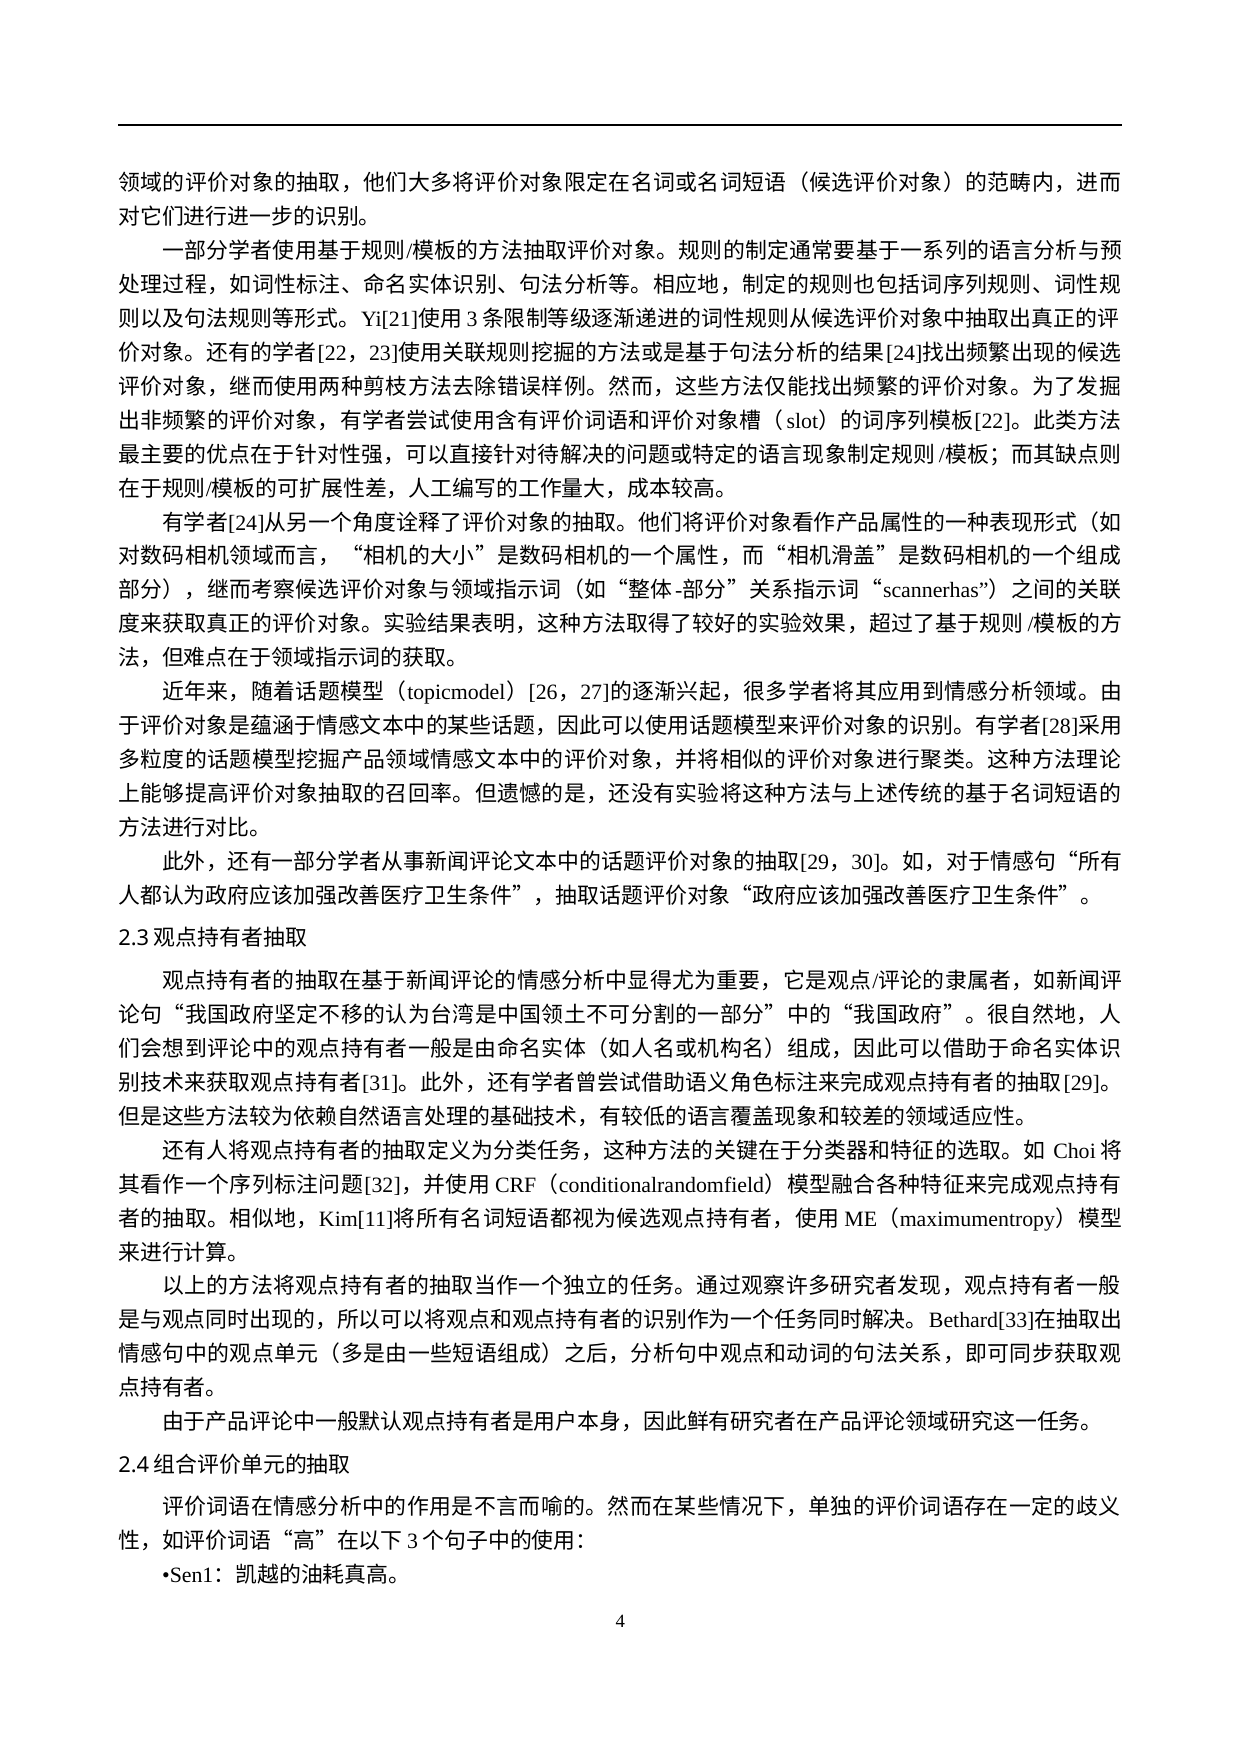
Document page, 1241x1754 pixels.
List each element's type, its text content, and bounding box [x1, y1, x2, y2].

text 由于产品评论中一般默认观点持有者是用户本身，因此鲜有研究者在产品评论领域研究这一任务。 [118, 1403, 1122, 1437]
text 评价词语在情感分析中的作用是不言而喻的。然而在某些情况下，单独的评价词语存在一定的歧义性，如评价词语“高”在以下3个句子中的使用： [118, 1488, 1122, 1556]
text 观点持有者的抽取在基于新闻评论的情感分析中显得尤为重要，它是观点/评论的隶属者，如新闻评论句“我国政府坚定不移的认为台湾是中国领土不可分割的一部分”中的“我国政府”。很自然地，人们会想到评论中的观点持有者一般是由命名实体（如人名或机构名）组成，因此可以借助于命名实体识别技术来获取观点持有者[31]。此外，还有学者曾尝试借助语义角色标注来完成观点持有者的抽取[29]。但是这些方法较为依赖自然语言处理的基础技术，有较低的语言覆盖现象和较差的领域适应性。 [118, 962, 1122, 1132]
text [118, 164, 1122, 232]
text 以上的方法将观点持有者的抽取当作一个独立的任务。通过观察许多研究者发现，观点持有者一般是与观点同时出现的，所以可以将观点和观点持有者的识别作为一个任务同时解决。Bethard[33]在抽取出情感句中的观点单元（多是由一些短语组成）之后，分析句中观点和动词的句法关系，即可同步获取观点持有者。 [118, 1267, 1122, 1403]
text 此外，还有一部分学者从事新闻评论文本中的话题评价对象的抽取[29，30]。如，对于情感句“所有人都认为政府应该加强改善医疗卫生条件”，抽取话题评价对象“政府应该加强改善医疗卫生条件”。 [118, 843, 1122, 911]
text 有学者[24]从另一个角度诠释了评价对象的抽取。他们将评价对象看作产品属性的一种表现形式（如对数码相机领域而言，“相机的大小”是数码相机的一个属性，而“相机滑盖”是数码相机的一个组成部分），继而考察候选评价对象与领域指示词（如“整体-部分”关系指示词“scannerhas”）之间的关联度来获取真正的评价对象。实验结果表明，这种方法取得了较好的实验效果，超过了基于规则/模板的方法，但难点在于领域指示词的获取。 [118, 503, 1122, 673]
subtitle 2.3观点持有者抽取 [118, 919, 1122, 953]
subtitle 2.4组合评价单元的抽取 [118, 1446, 1122, 1479]
text •Sen1：凯越的油耗真高。 [118, 1556, 1122, 1590]
text 一部分学者使用基于规则/模板的方法抽取评价对象。规则的制定通常要基于一系列的语言分析与预处理过程，如词性标注、命名实体识别、句法分析等。相应地，制定的规则也包括词序列规则、词性规则以及句法规则等形式。Yi[21]使用3条限制等级逐渐递进的词性规则从候选评价对象中抽取出真正的评价对象。还有的学者[22，23]使用关联规则挖掘的方法或是基于句法分析的结果[24]找出频繁出现的候选评价对象，继而使用两种剪枝方法去除错误样例。然而，这些方法仅能找出频繁的评价对象。为了发掘出非频繁的评价对象，有学者尝试使用含有评价词语和评价对象槽（slot）的词序列模板[22]。此类方法最主要的优点在于针对性强，可以直接针对待解决的问题或特定的语言现象制定规则/模板；而其缺点则在于规则/模板的可扩展性差，人工编写的工作量大，成本较高。 [118, 232, 1122, 503]
text 还有人将观点持有者的抽取定义为分类任务，这种方法的关键在于分类器和特征的选取。如Choi将其看作一个序列标注问题[32]，并使用CRF（conditionalrandomfield）模型融合各种特征来完成观点持有者的抽取。相似地，Kim[11]将所有名词短语都视为候选观点持有者，使用ME（maximumentropy）模型来进行计算。 [118, 1132, 1122, 1267]
text 近年来，随着话题模型（topicmodel）[26，27]的逐渐兴起，很多学者将其应用到情感分析领域。由于评价对象是蕴涵于情感文本中的某些话题，因此可以使用话题模型来评价对象的识别。有学者[28]采用多粒度的话题模型挖掘产品领域情感文本中的评价对象，并将相似的评价对象进行聚类。这种方法理论上能够提高评价对象抽取的召回率。但遗憾的是，还没有实验将这种方法与上述传统的基于名词短语的方法进行对比。 [118, 673, 1122, 843]
